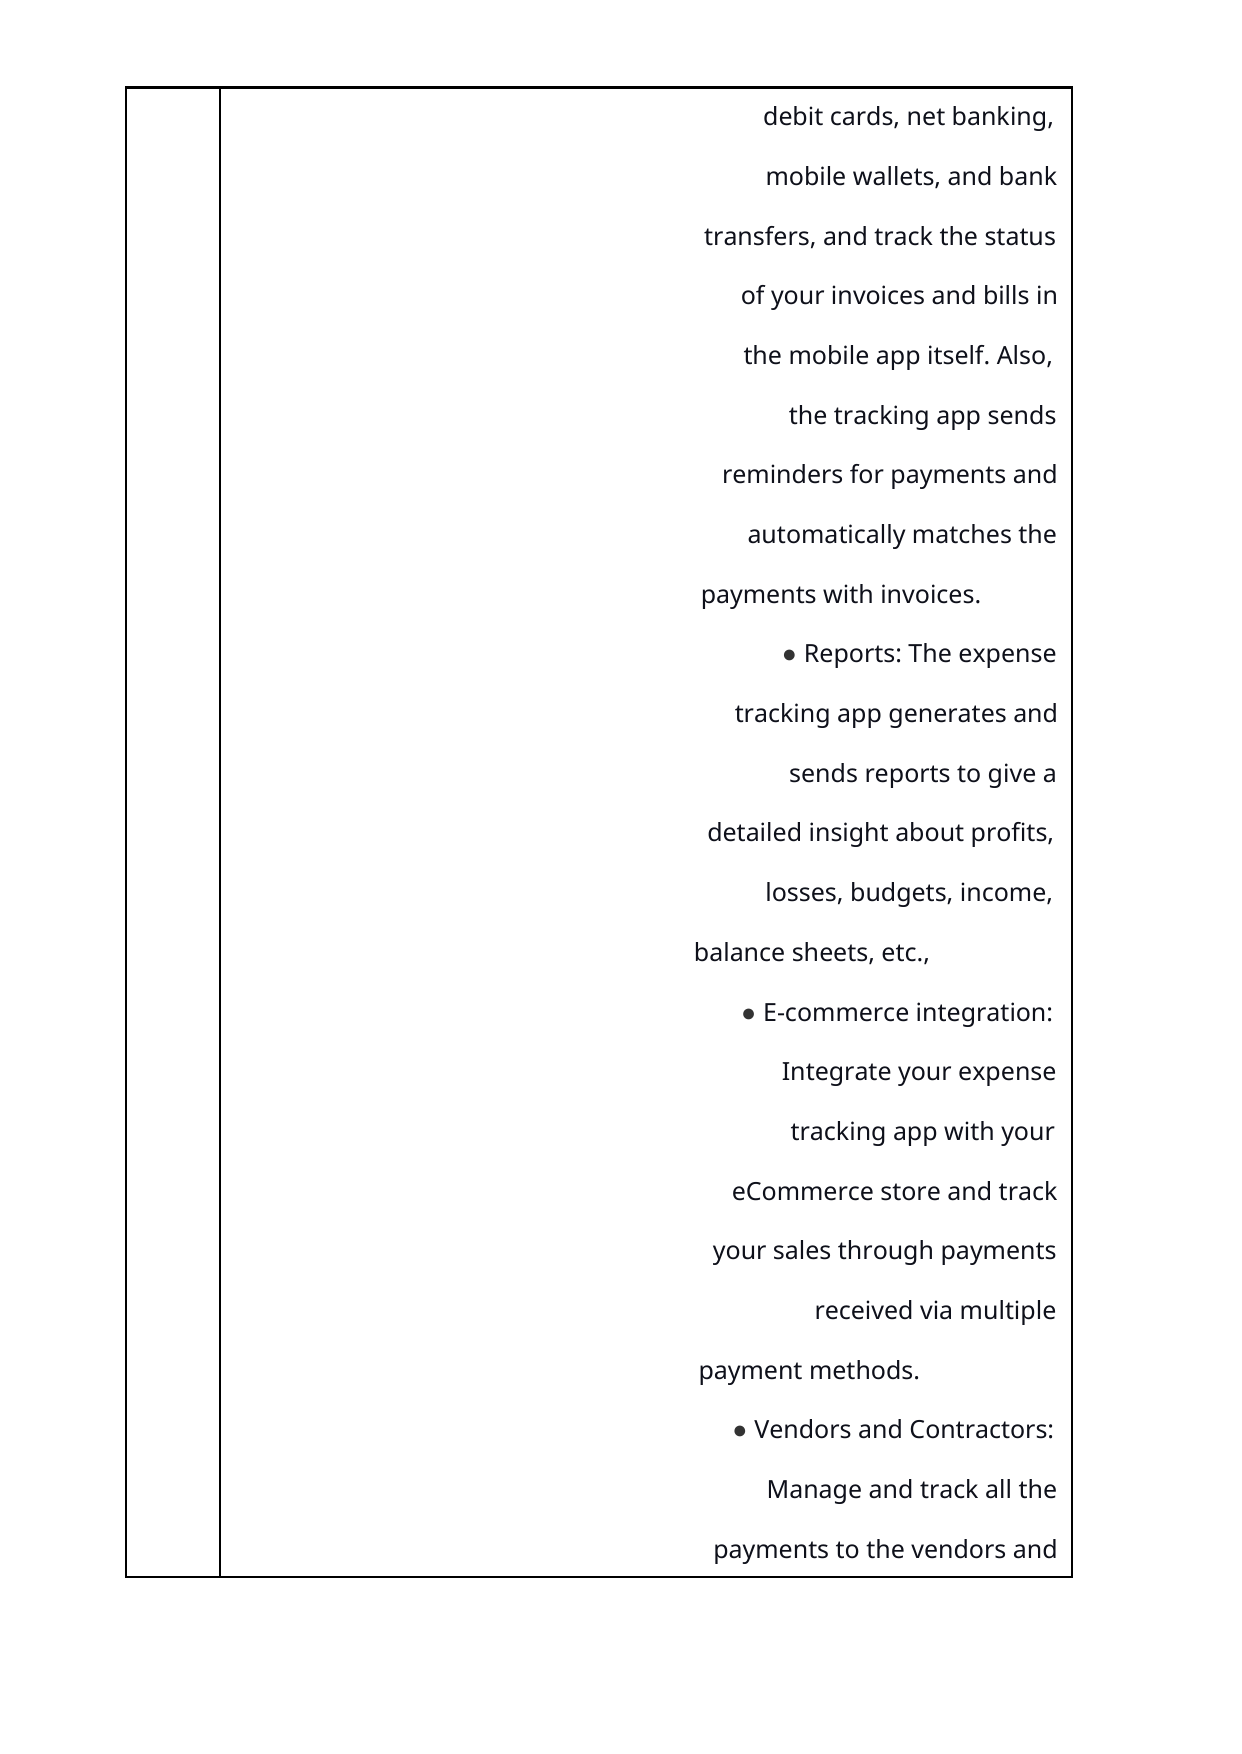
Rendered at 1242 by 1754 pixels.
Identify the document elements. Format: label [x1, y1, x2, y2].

table_header [221, 89, 1071, 1576]
table_header [127, 89, 219, 1576]
